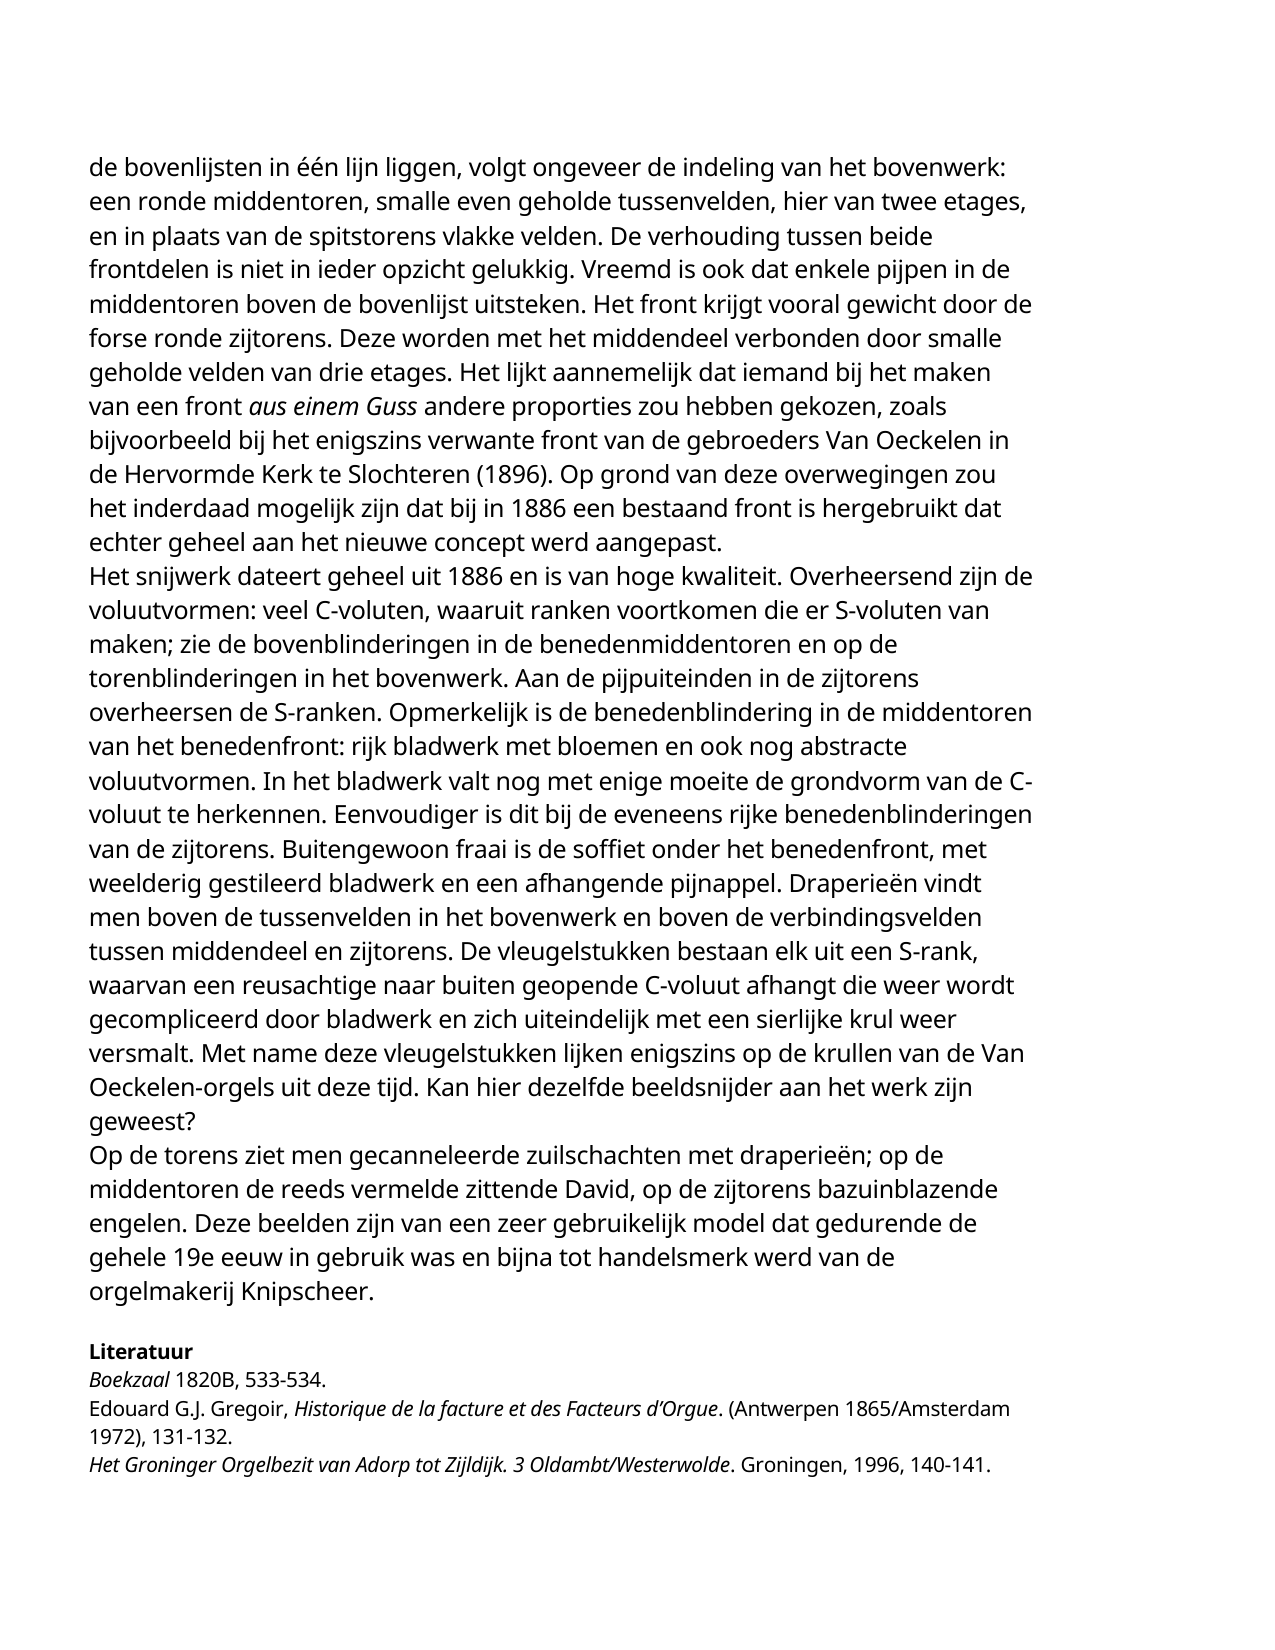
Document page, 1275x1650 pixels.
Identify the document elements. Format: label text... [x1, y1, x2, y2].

text Het snijwerk dateert geheel uit 1886 en is van hoge kwaliteit. Overheersend zijn de voluutvormen: veel C-voluten, waaruit ranken voortkomen die er S-voluten van maken; zie de bovenblinderingen in de benedenmiddentoren en op de torenblinderingen in het bovenwerk. Aan de pijpuiteinden in de zijtorens overheersen de S-ranken. Opmerkelijk is de benedenblindering in de middentoren van het benedenfront: rijk bladwerk met bloemen en ook nog abstracte voluutvormen. In het bladwerk valt nog met enige moeite de grondvorm van de C-voluut te herkennen. Eenvoudiger is dit bij de eveneens rijke benedenblinderingen van de zijtorens. Buitengewoon fraai is de soffiet onder het benedenfront, met weelderig gestileerd bladwerk en een afhangende pijnappel. Draperieën vindt men boven de tussenvelden in het bovenwerk en boven de verbindingsvelden tussen middendeel en zijtorens. De vleugelstukken bestaan elk uit een S-rank, waarvan een reusachtige naar buiten geopende C-voluut afhangt die weer wordt gecompliceerd door bladwerk en zich uiteindelijk met een sierlijke krul weer versmalt. Met name deze vleugelstukken lijken enigszins op de krullen van de Van Oeckelen-orgels uit deze tijd. Kan hier dezelfde beeldsnijder aan het werk zijn geweest? [88, 559, 1034, 1138]
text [88, 150, 1034, 559]
text Edouard G.J. Gregoir, Historique de la facture et des Facteurs d’Orgue. (Antwerpen 1865/Amsterdam 1972), 131-132. [88, 1394, 1034, 1451]
text Literatuur [88, 1337, 1034, 1365]
text Op de torens ziet men gecanneleerde zuilschachten met draperieën; op de middentoren de reeds vermelde zittende David, op de zijtorens bazuinblazende engelen. Deze beelden zijn van een zeer gebruikelijk model dat gedurende de gehele 19e eeuw in gebruik was en bijna tot handelsmerk werd van de orgelmakerij Knipscheer. [88, 1138, 1034, 1308]
text Boekzaal 1820B, 533-534. [88, 1365, 1034, 1394]
text Het Groninger Orgelbezit van Adorp tot Zijldijk. 3 Oldambt/Westerwolde. Groningen, 1996, 140-141. [88, 1451, 1034, 1479]
